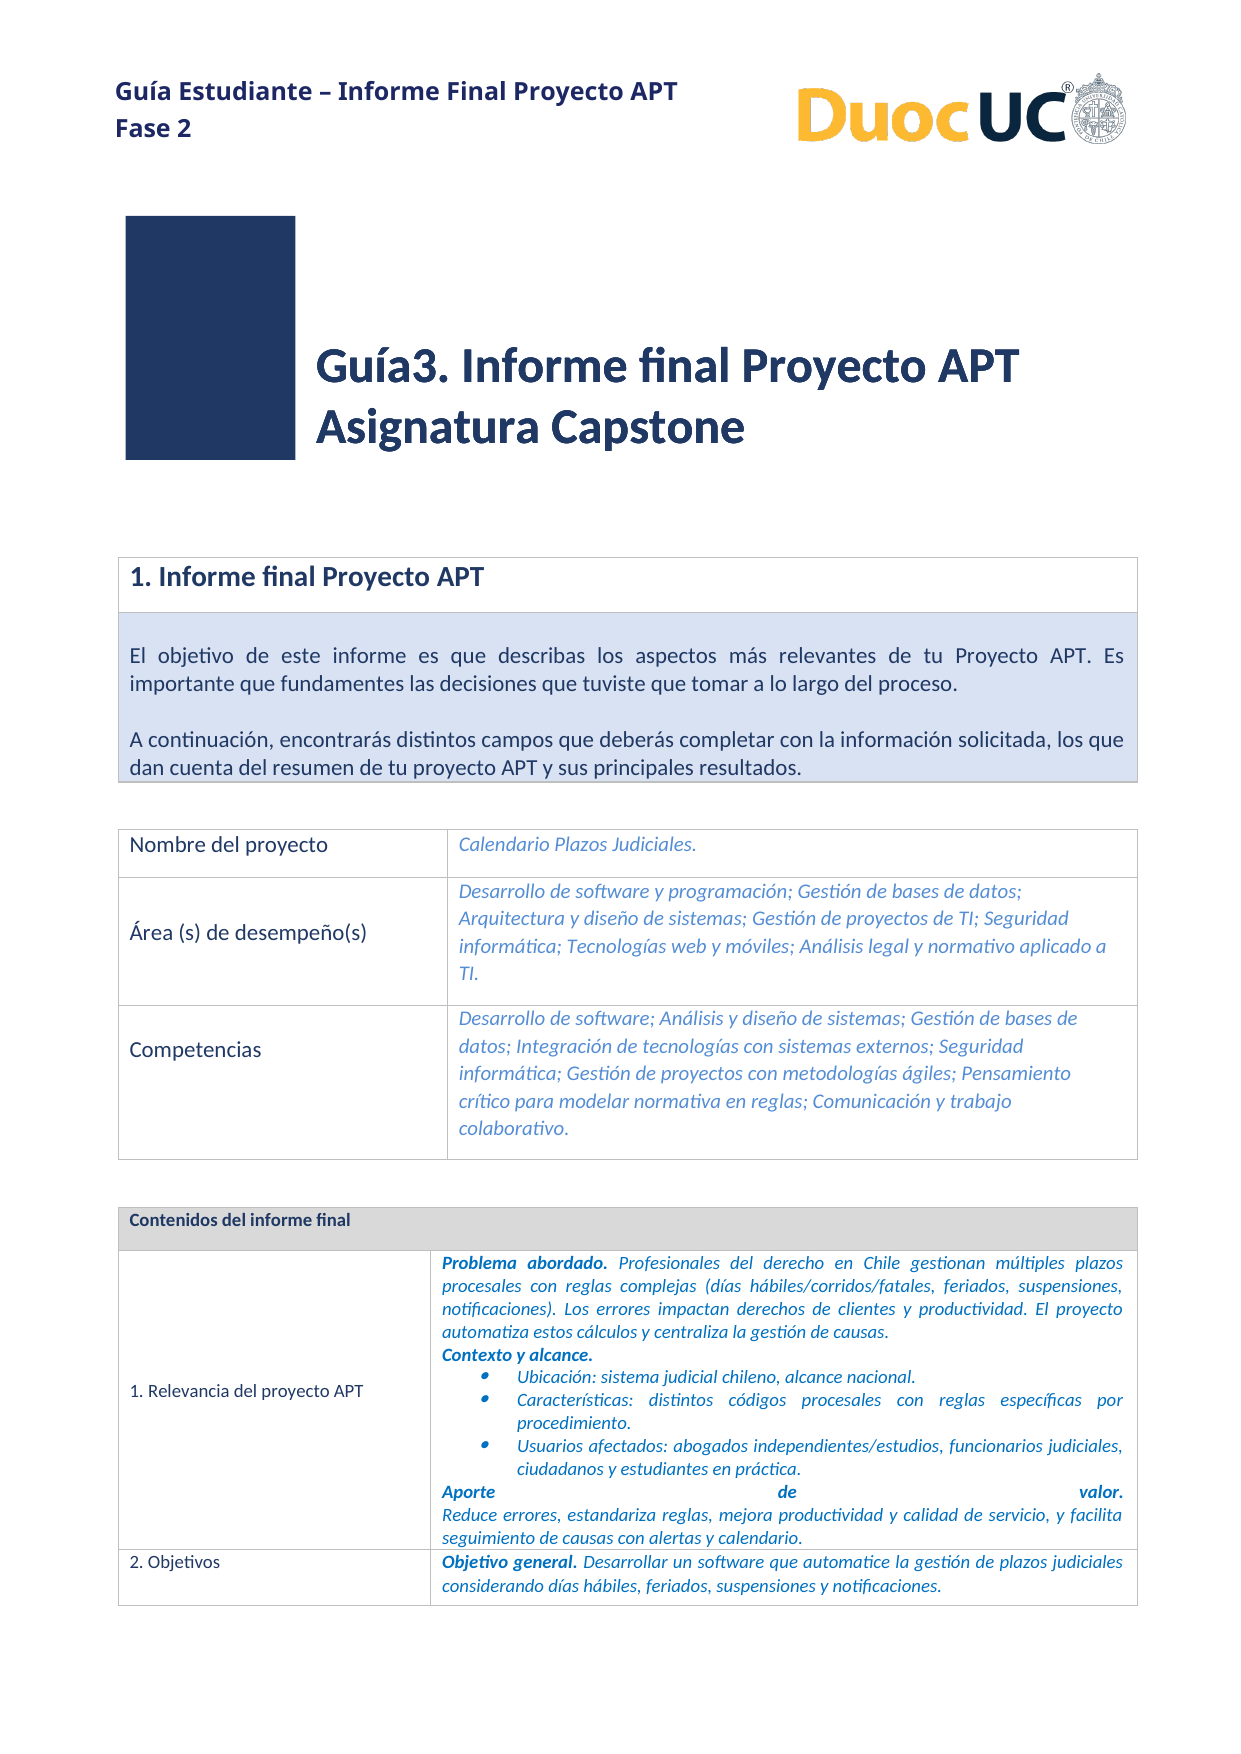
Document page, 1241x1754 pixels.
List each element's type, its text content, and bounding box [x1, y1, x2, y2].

table_header 1. Informe final Proyecto APT [119, 558, 1137, 612]
table_cell Desarrollo de software y programación; Gestión de bases de datos; Arquitectura y diseño de sistemas; Gestión de proyectos de TI; Seguridad informática; Tecnologías web y móviles; Análisis legal y normativo aplicado a TI. [448, 878, 1137, 1004]
table_cell Problema abordado. Profesionales del derecho en Chile gestionan múltiples plazos procesales con reglas complejas (días hábiles/corridos/fatales, feriados, suspensiones, notificaciones). Los errores impactan derechos de clientes y productividad. El proyecto automatiza estos cálculos y centraliza la gestión de causas. Contexto y alcance. Ubicación: sistema judicial chileno, alcance nacional. Características: distintos códigos procesales con reglas específicas por procedimiento. Usuarios afectados: abogados independientes/estudios, funcionarios judiciales, ciudadanos y estudiantes en práctica. Aporte de valor. Reduce errores, estandariza reglas, mejora productividad y calidad de servicio, y facilita seguimiento de causas con alertas y calendario. [431, 1251, 1137, 1549]
table_header Contenidos del informe final [119, 1208, 1137, 1250]
table_header Nombre del proyecto [119, 830, 447, 877]
table_cell El objetivo de este informe es que describas los aspectos más relevantes de tu Proyecto APT. Es importante que fundamentes las decisiones que tuviste que tomar a lo largo del proceso. A continuación, encontrarás distintos campos que deberás completar con la información solicitada, los que dan cuenta del resumen de tu proyecto APT y sus principales resultados. [119, 613, 1137, 781]
table_cell Área (s) de desempeño(s) [119, 878, 447, 1004]
table_cell Desarrollo de software; Análisis y diseño de sistemas; Gestión de bases de datos; Integración de tecnologías con sistemas externos; Seguridad informática; Gestión de proyectos con metodologías ágiles; Pensamiento crítico para modelar normativa en reglas; Comunicación y trabajo colaborativo. [448, 1006, 1137, 1159]
table_cell 2. Objetivos [119, 1550, 430, 1605]
table_header Calendario Plazos Judiciales. [448, 830, 1137, 877]
picture [798, 73, 1126, 144]
table_cell Competencias [119, 1006, 447, 1159]
table_cell 1. Relevancia del proyecto APT [119, 1251, 430, 1549]
